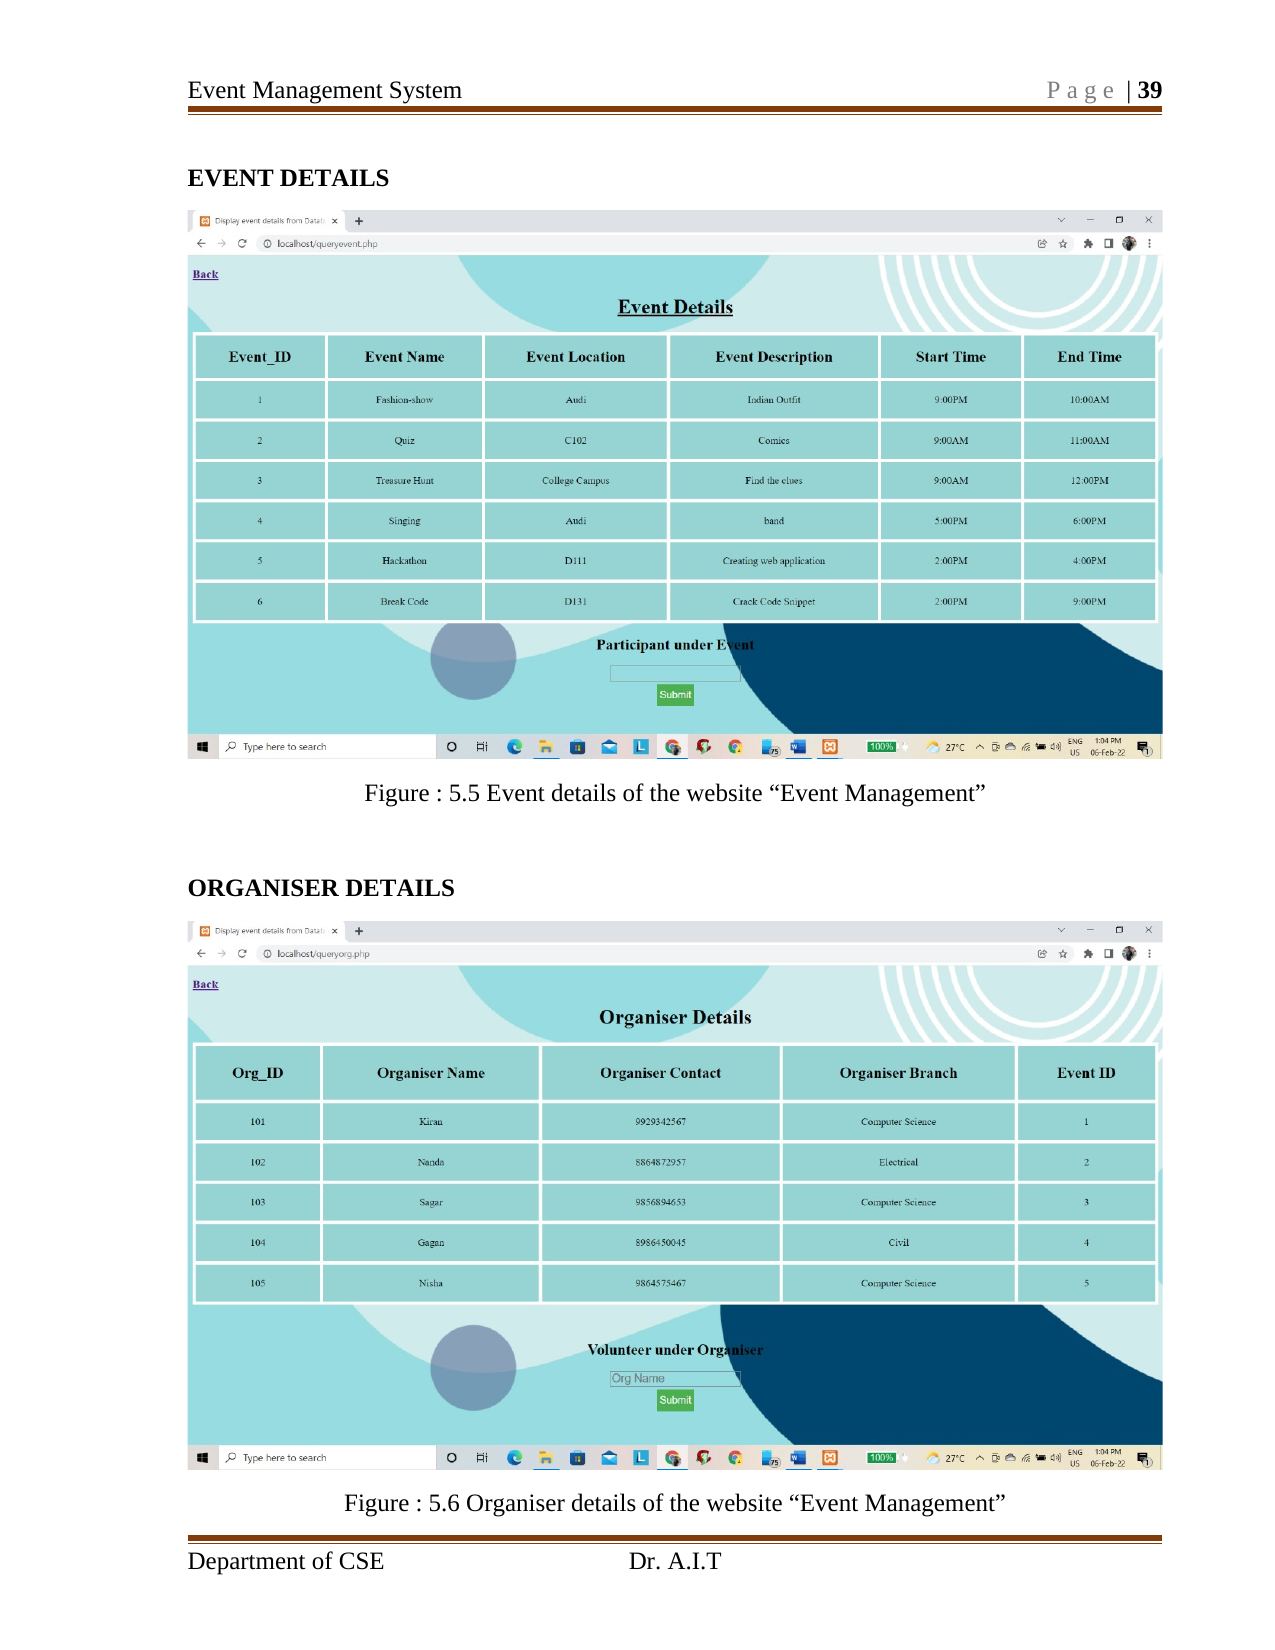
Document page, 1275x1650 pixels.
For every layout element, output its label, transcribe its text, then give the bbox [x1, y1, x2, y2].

text Figure : 5.5 Event details of the website “Event Management” [187, 778, 1162, 807]
text Figure : 5.6 Organiser details of the website “Event Management” [187, 1488, 1162, 1517]
text ORGANISER DETAILS [187, 873, 1162, 902]
picture [187, 921, 1163, 1470]
text EVENT DETAILS [187, 163, 1162, 192]
picture [187, 210, 1163, 759]
